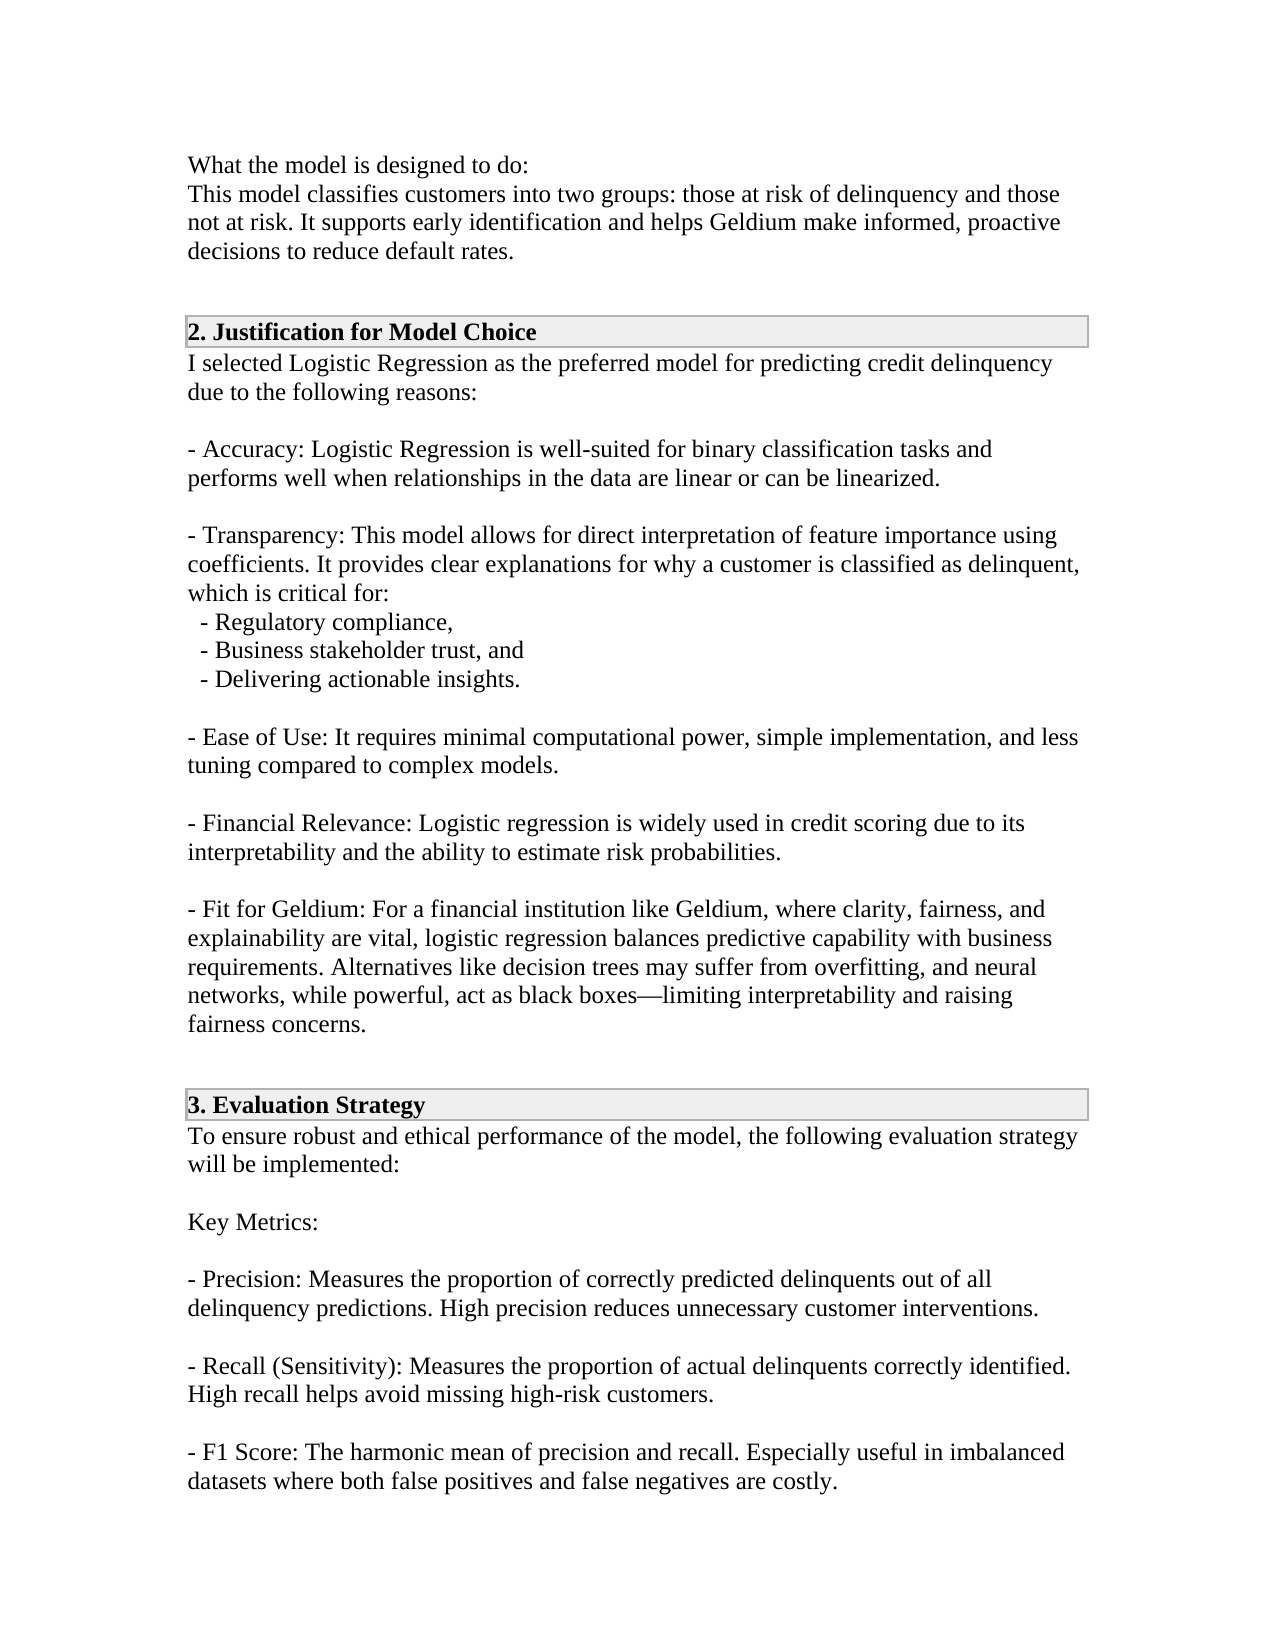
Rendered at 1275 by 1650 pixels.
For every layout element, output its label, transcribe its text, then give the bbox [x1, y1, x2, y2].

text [187, 1121, 1087, 1494]
subtitle 3. Evaluation Strategy [188, 1090, 1087, 1119]
subtitle 2. Justification for Model Choice [188, 317, 1087, 346]
text I selected Logistic Regression as the preferred model for predicting credit delinquency due to the following reasons: - Accuracy: Logistic Regression is well-suited for binary classification tasks and performs well when relationships in the data are linear or can be linearized. - Transparency: This model allows for direct interpretation of feature importance using coefficients. It provides clear explanations for why a customer is classified as delinquent, which is critical for: - Regulatory compliance, - Business stakeholder trust, and - Delivering actionable insights. - Ease of Use: It requires minimal computational power, simple implementation, and less tuning compared to complex models. - Financial Relevance: Logistic regression is widely used in credit scoring due to its interpretability and the ability to estimate risk probabilities. - Fit for Geldium: For a financial institution like Geldium, where clarity, fairness, and explainability are vital, logistic regression balances predictive capability with business requirements. Alternatives like decision trees may suffer from overfitting, and neural networks, while powerful, act as black boxes—limiting interpretability and raising fairness concerns. [187, 348, 1087, 1038]
